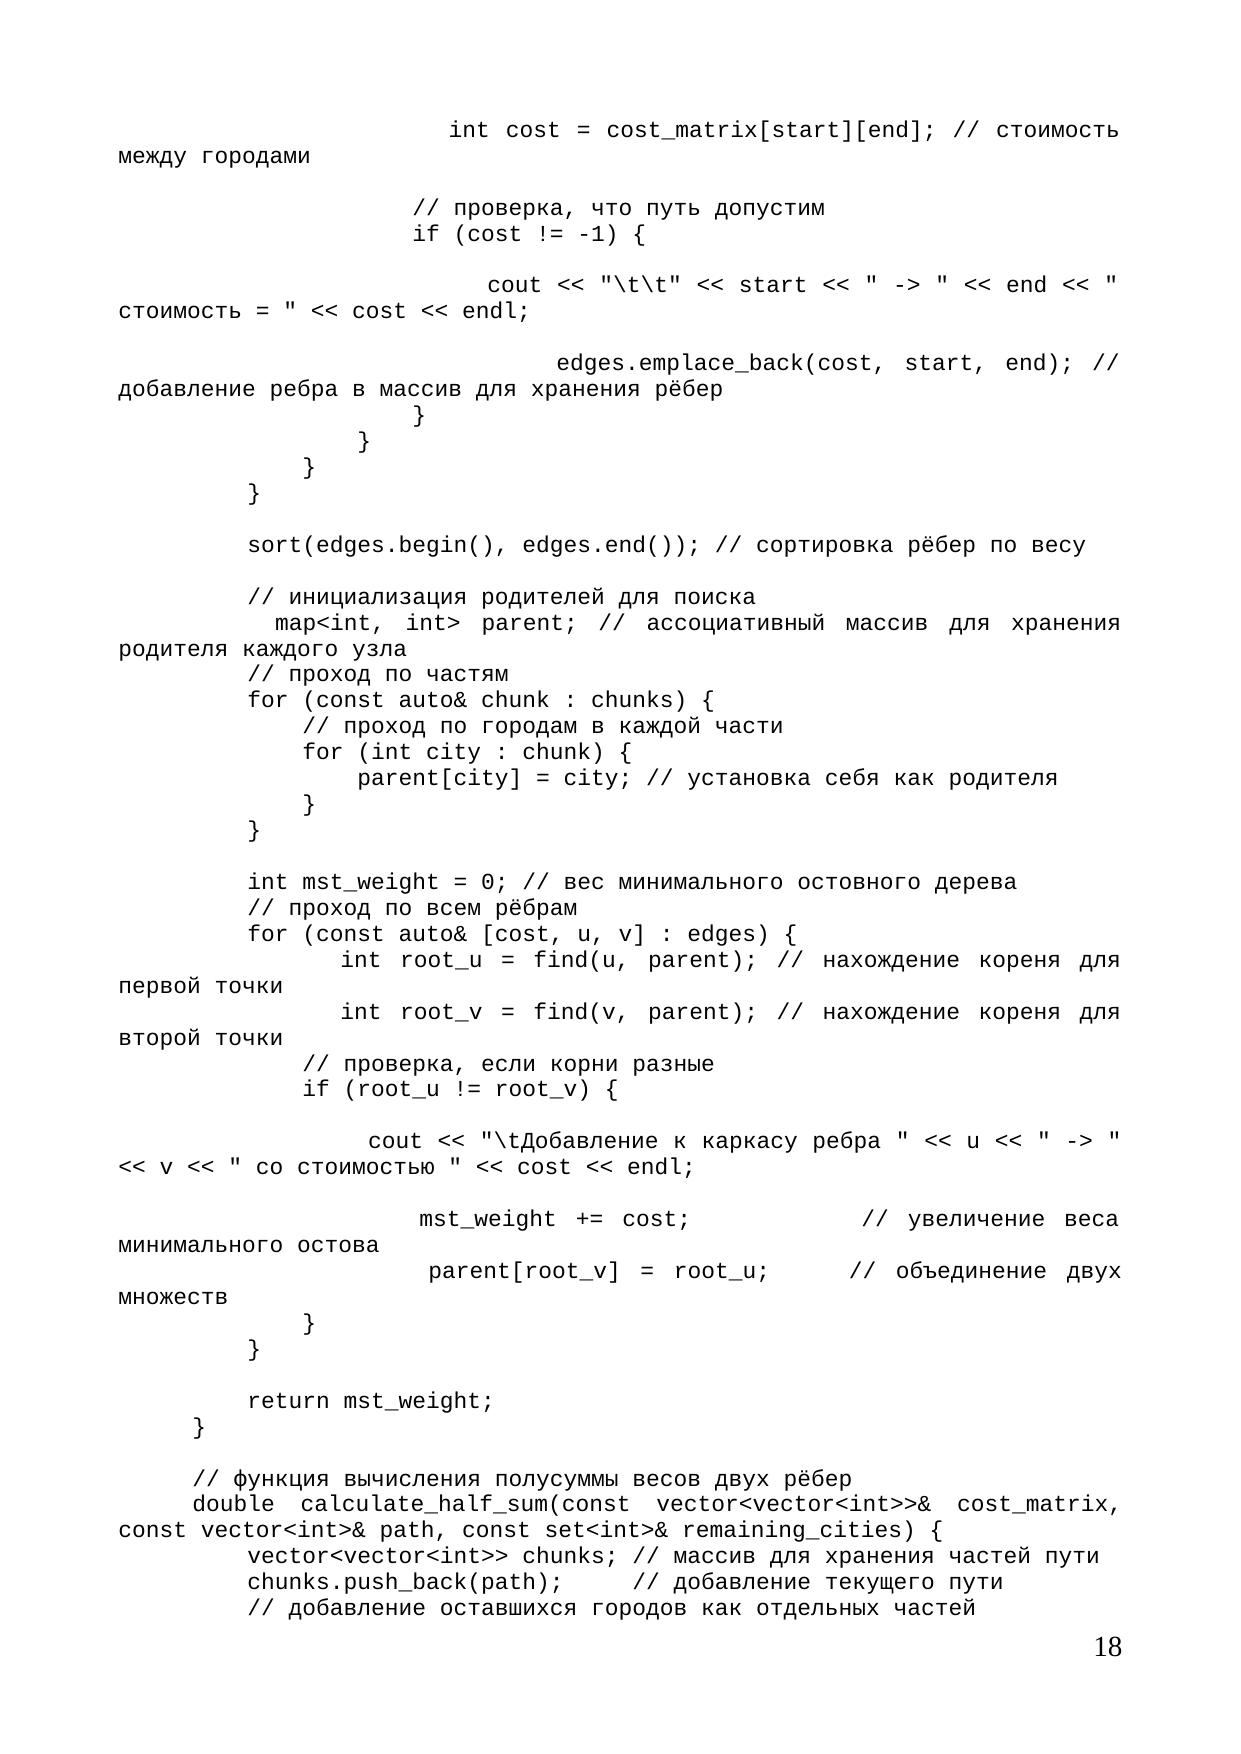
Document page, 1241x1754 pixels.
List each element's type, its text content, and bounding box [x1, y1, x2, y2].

text double calculate_half_sum(const vector<vector<int>>& cost_matrix, const vector<int>& path, const set<int>& remaining_cities) { [118, 1493, 1122, 1545]
text int root_u = find(u, parent); // нахождение кореня для первой точки [118, 948, 1122, 1000]
text } [118, 481, 1122, 507]
text mst_weight += cost; // увеличение веса минимального остова [118, 1207, 1122, 1259]
text // добавление оставшихся городов как отдельных частей [118, 1597, 1122, 1622]
text int root_v = find(v, parent); // нахождение кореня для второй точки [118, 1000, 1122, 1052]
text int cost = cost_matrix[start][end]; // стоимость между городами [118, 118, 1122, 170]
text edges.emplace_back(cost, start, end); // добавление ребра в массив для хранения рёбер [118, 352, 1122, 403]
text int mst_weight = 0; // вес минимального остовного дерева [118, 870, 1122, 896]
text for (const auto& [cost, u, v] : edges) { [118, 922, 1122, 948]
text // функция вычисления полусуммы весов двух рёбер [118, 1467, 1122, 1493]
text // инициализация родителей для поиска [118, 585, 1122, 611]
text } [118, 403, 1122, 429]
text cout << "\tДобавление к каркасу ребра " << u << " -> " << v << " со стоимостью " << cost << endl; [118, 1130, 1122, 1182]
text // проход по частям [118, 663, 1122, 689]
text } [118, 1311, 1122, 1337]
text sort(edges.begin(), edges.end()); // сортировка рёбер по весу [118, 533, 1122, 559]
text if (cost != -1) { [118, 222, 1122, 248]
text map<int, int> parent; // ассоциативный массив для хранения родителя каждого узла [118, 611, 1122, 663]
text // проверка, если корни разные [118, 1052, 1122, 1078]
text vector<vector<int>> chunks; // массив для хранения частей пути [118, 1545, 1122, 1571]
text if (root_u != root_v) { [118, 1078, 1122, 1104]
text for (const auto& chunk : chunks) { [118, 689, 1122, 715]
text } [118, 792, 1122, 818]
text } [118, 429, 1122, 455]
text // проход по всем рёбрам [118, 896, 1122, 922]
text } [118, 818, 1122, 844]
text } [118, 1415, 1122, 1441]
text parent[root_v] = root_u; // объединение двух множеств [118, 1259, 1122, 1311]
text return mst_weight; [118, 1389, 1122, 1415]
text parent[city] = city; // установка себя как родителя [118, 767, 1122, 792]
text } [118, 1337, 1122, 1363]
text chunks.push_back(path); // добавление текущего пути [118, 1571, 1122, 1597]
text } [118, 455, 1122, 481]
text // проверка, что путь допустим [118, 196, 1122, 222]
text for (int city : chunk) { [118, 741, 1122, 767]
text cout << "\t\t" << start << " -> " << end << " стоимость = " << cost << endl; [118, 274, 1122, 326]
text // проход по городам в каждой части [118, 715, 1122, 741]
